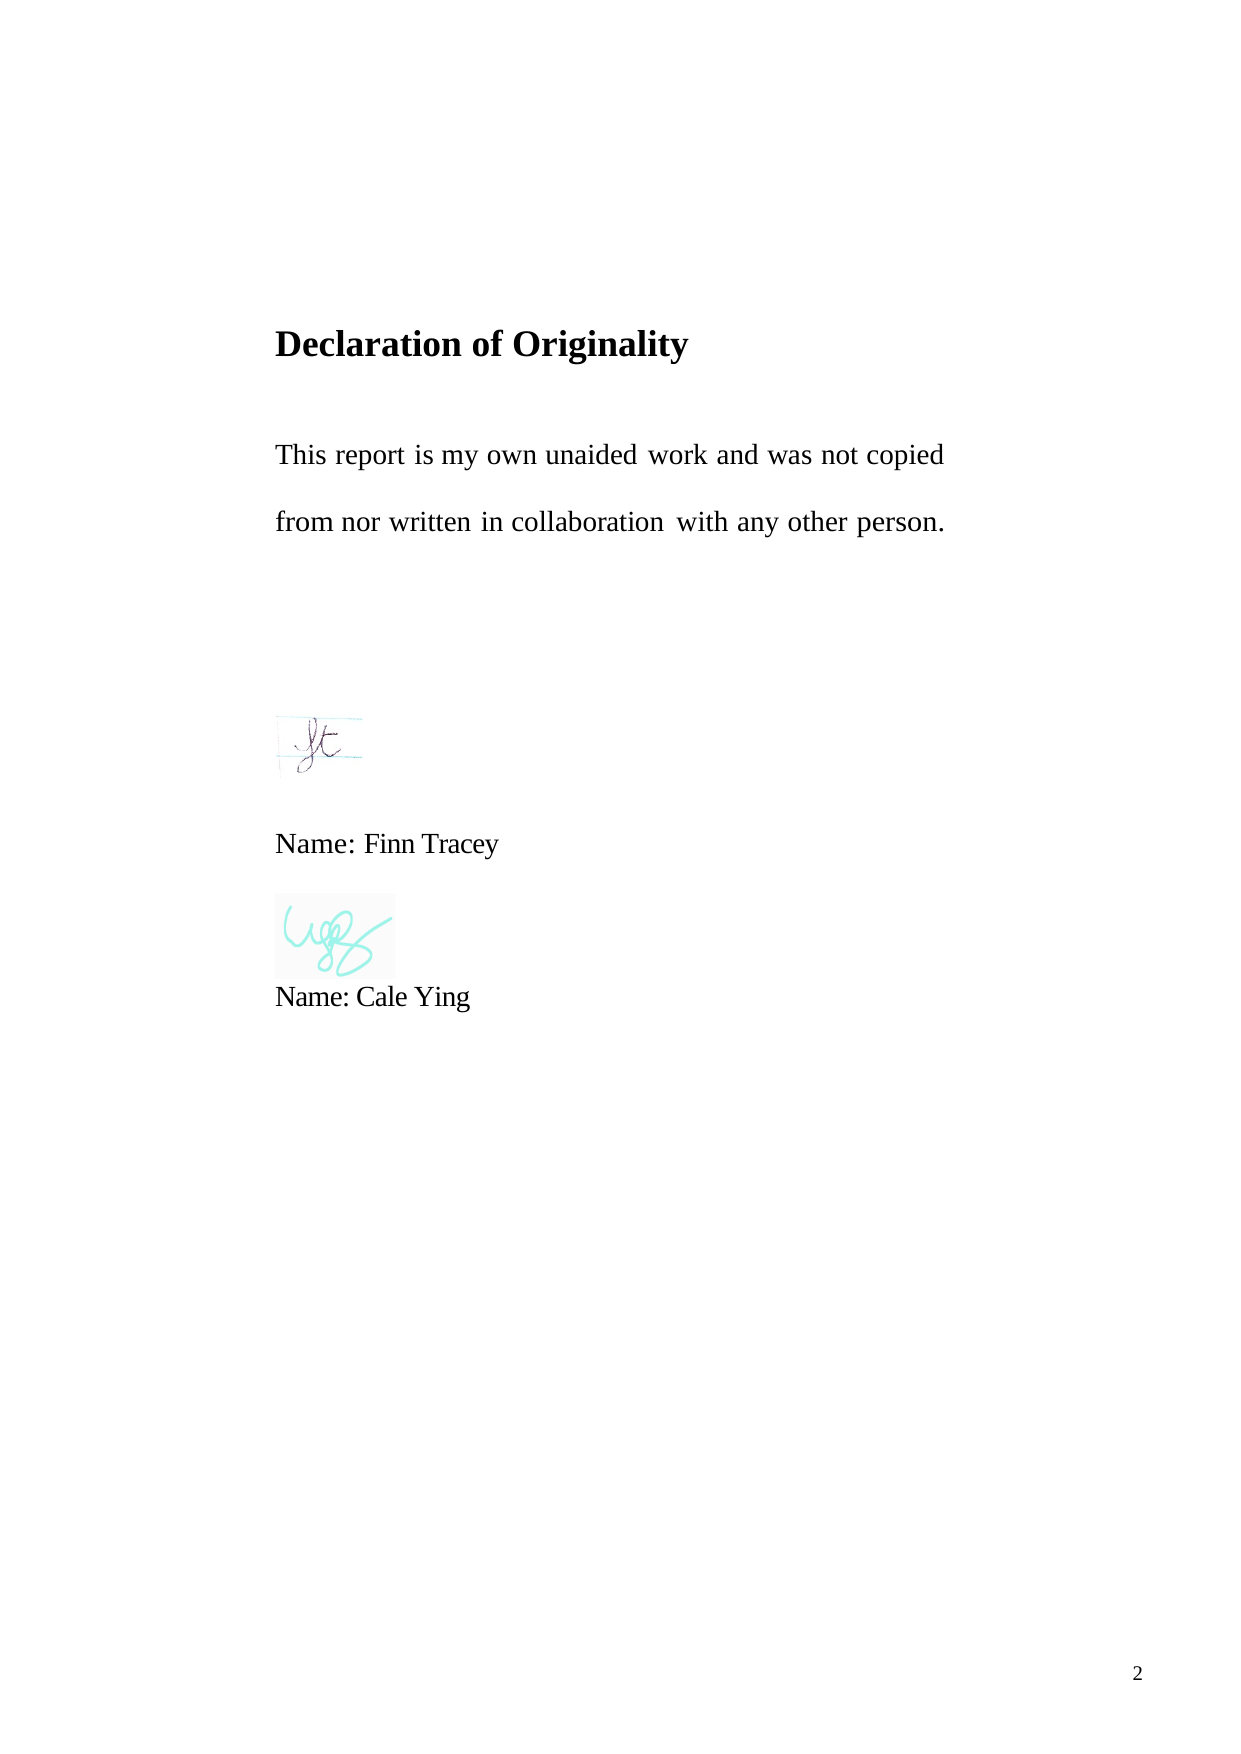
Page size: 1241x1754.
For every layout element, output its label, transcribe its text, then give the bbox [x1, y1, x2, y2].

text Name: Finn Tracey [275, 826, 1145, 859]
text Declaration of Originality [275, 322, 1143, 365]
text This report is my own unaided work and was not copied from nor written in collaboration with any other person. [275, 437, 949, 538]
picture [274, 893, 396, 979]
picture [274, 701, 363, 777]
text Name: Cale Ying [275, 979, 1145, 1012]
